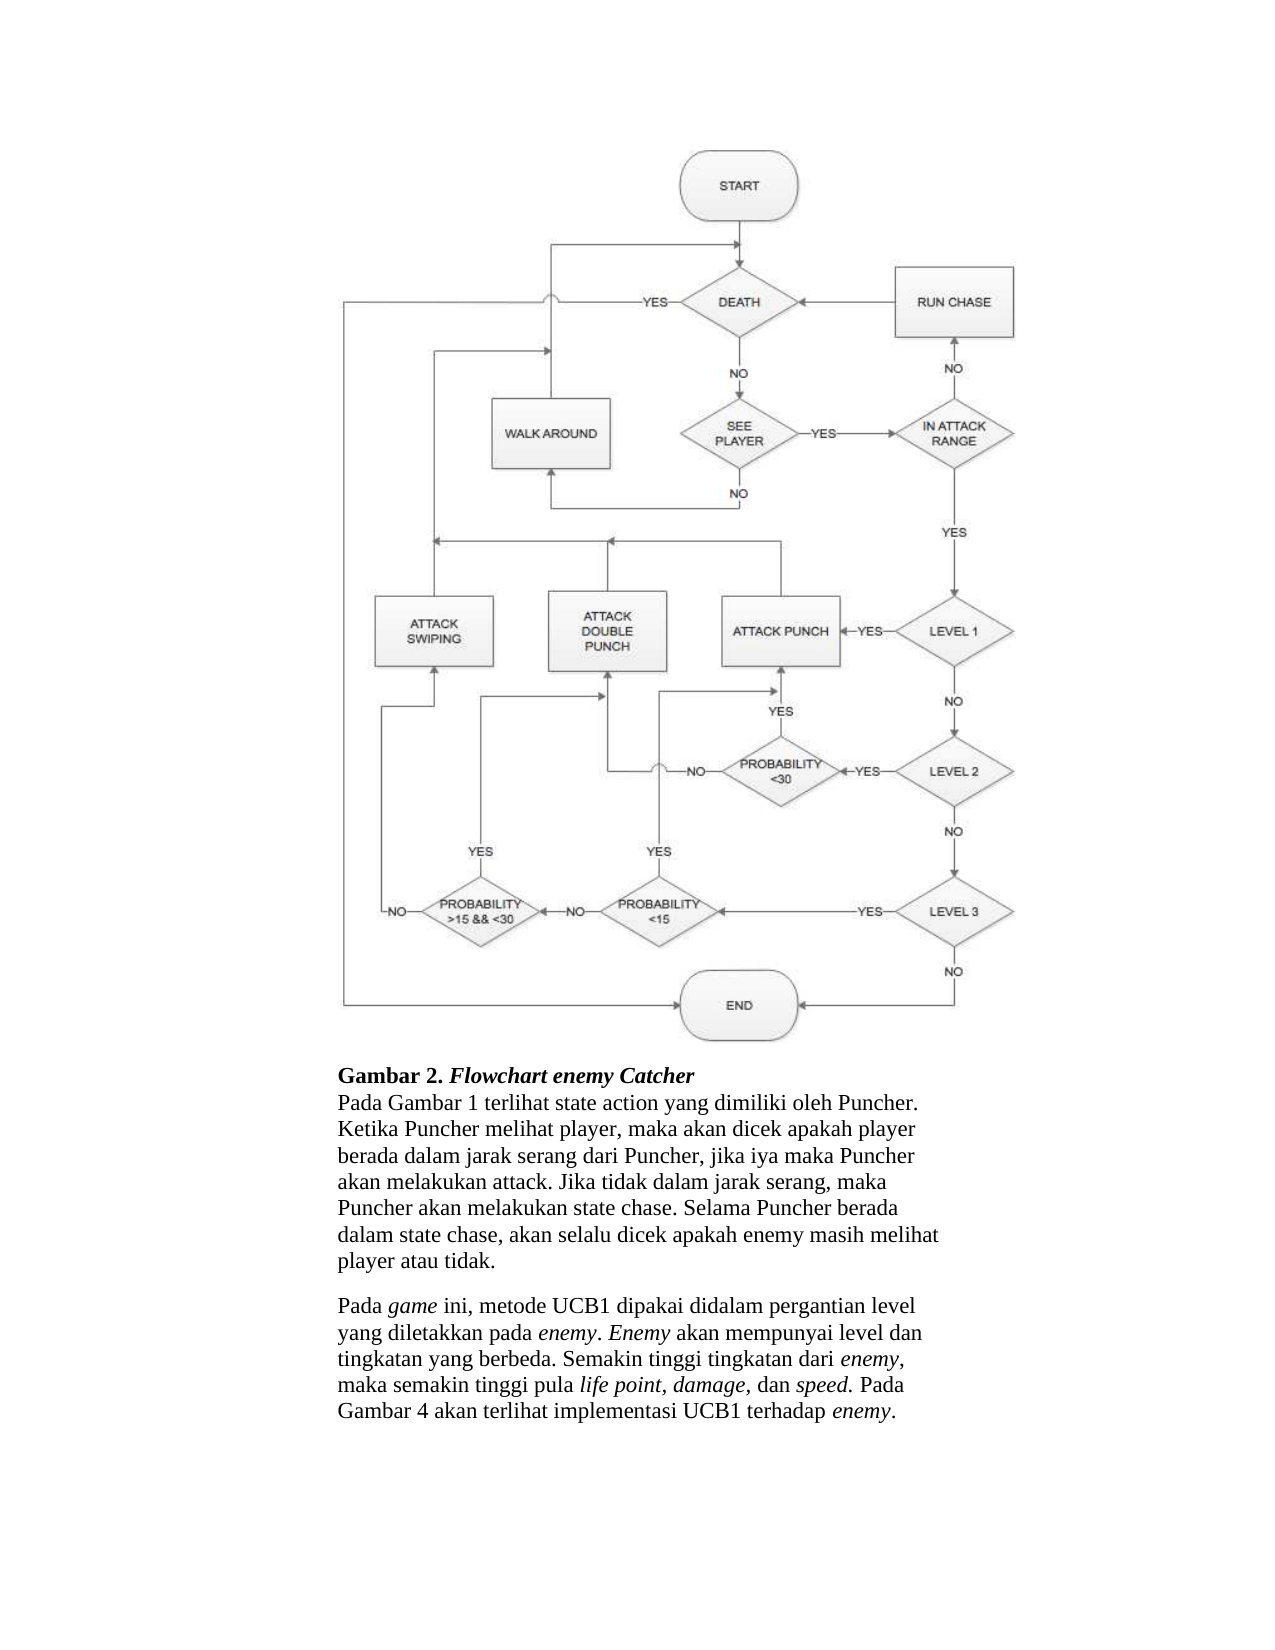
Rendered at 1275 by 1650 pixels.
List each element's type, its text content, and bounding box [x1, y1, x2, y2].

text Puncher akan melakukan state chase. Selama Puncher berada [337, 1194, 1125, 1221]
text dalam state chase, akan selalu dicek apakah enemy masih melihat [337, 1221, 1125, 1247]
text Pada Gambar 1 terlihat state action yang dimiliki oleh Puncher. [337, 1089, 1125, 1115]
text yang diletakkan pada enemy. Enemy akan mempunyai level dan [337, 1318, 1125, 1345]
text tingkatan yang berbeda. Semakin tinggi tingkatan dari enemy, [337, 1345, 1125, 1371]
text akan melakukan attack. Jika tidak dalam jarak serang, maka [337, 1168, 1125, 1194]
text Pada game ini, metode UCB1 dipakai didalam pergantian level [337, 1292, 1125, 1318]
text player atau tidak. [262, 1247, 1125, 1273]
text Gambar 4 akan terlihat implementasi UCB1 terhadap enemy. [262, 1398, 1125, 1424]
text maka semakin tinggi pula life point, damage, dan speed. Pada [337, 1371, 1125, 1398]
text Gambar 2. Flowchart enemy Catcher [337, 1063, 1125, 1089]
text berada dalam jarak serang dari Puncher, jika iya maka Puncher [337, 1142, 1125, 1168]
text Ketika Puncher melihat player, maka akan dicek apakah player [337, 1115, 1125, 1142]
